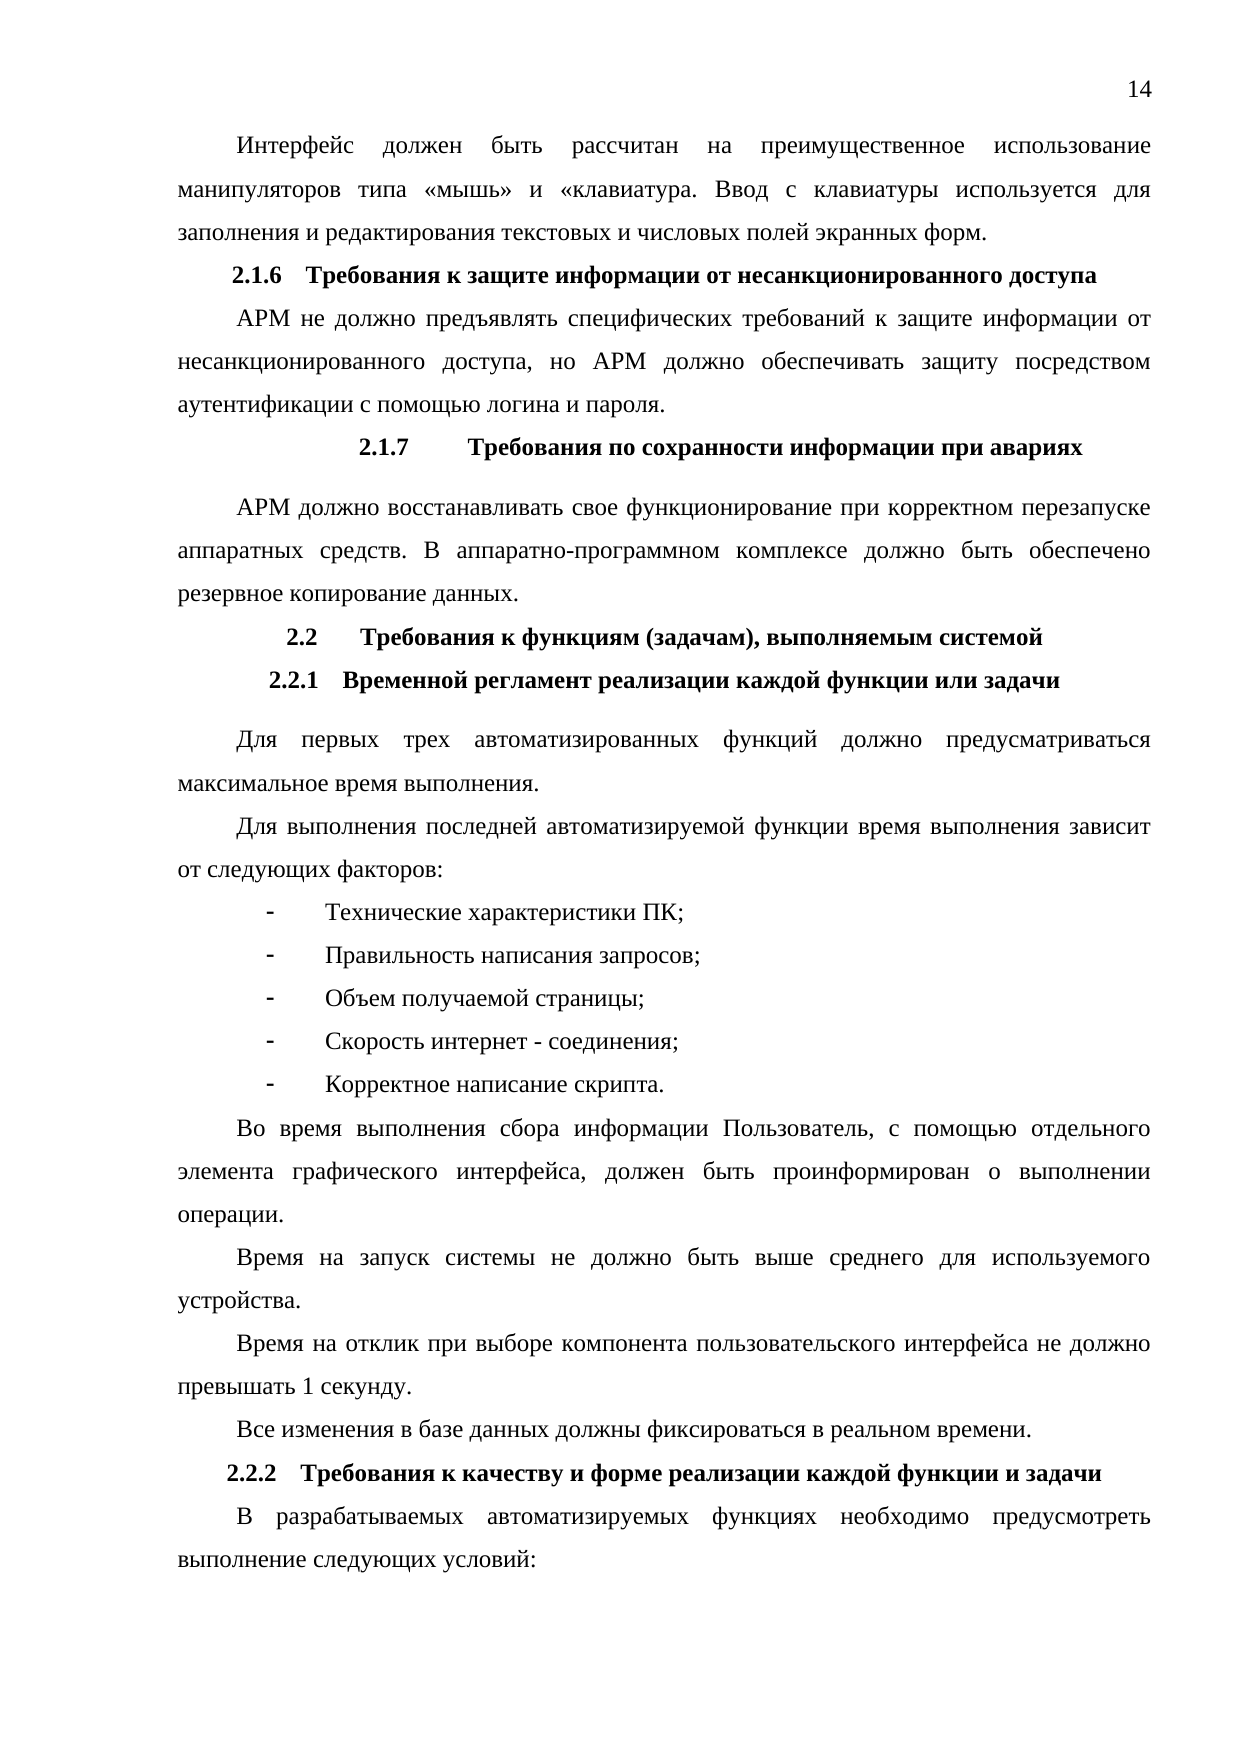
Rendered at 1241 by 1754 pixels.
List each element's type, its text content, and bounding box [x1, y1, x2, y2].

list Требования по сохранности информации при авариях [290, 432, 1152, 461]
text Все изменения в базе данных должны фиксироваться в реальном времени. [177, 1414, 1152, 1443]
list Корректное написание скрипта. [266, 1069, 1152, 1098]
list Скорость интернет - соединения; [266, 1026, 1152, 1055]
text Для выполнения последней автоматизируемой функции время выполнения зависит от следующих факторов: [177, 811, 1152, 883]
list Правильность написания запросов; [266, 940, 1152, 969]
list Требования к защите информации от несанкционированного доступа [177, 260, 1152, 289]
list Требования к функциям (задачам), выполняемым системой [177, 622, 1152, 650]
list Объем получаемой страницы; [266, 983, 1152, 1012]
text Для первых трех автоматизированных функций должно предусматриваться максимальное время выполнения. [177, 724, 1152, 796]
list АРМ не должно предъявлять специфических требований к защите информации от несанкционированного доступа, но АРМ должно обеспечивать защиту посредством аутентификации с помощью логина и пароля. [177, 303, 1152, 418]
text Во время выполнения сбора информации Пользователь, с помощью отдельного элемента графического интерфейса, должен быть проинформирован о выполнении операции. [177, 1113, 1152, 1228]
text Время на отклик при выборе компонента пользовательского интерфейса не должно превышать 1 секунду. [177, 1328, 1152, 1400]
list Требования к качеству и форме реализации каждой функции и задачи [177, 1458, 1152, 1486]
text Время на запуск системы не должно быть выше среднего для используемого устройства. [177, 1242, 1152, 1314]
list Технические характеристики ПК; [266, 897, 1152, 926]
list В разрабатываемых автоматизируемых функциях необходимо предусмотреть выполнение следующих условий: [177, 1501, 1152, 1573]
list Временной регламент реализации каждой функции или задачи [177, 665, 1152, 693]
list Интерфейс должен быть рассчитан на преимущественное использование манипуляторов типа «мышь» и «клавиатура. Ввод с клавиатуры используется для заполнения и редактирования текстовых и числовых полей экранных форм. [177, 131, 1152, 246]
text АРМ должно восстанавливать свое функционирование при корректном перезапуске аппаратных средств. В аппаратно-программном комплексе должно быть обеспечено резервное копирование данных. [177, 492, 1152, 607]
